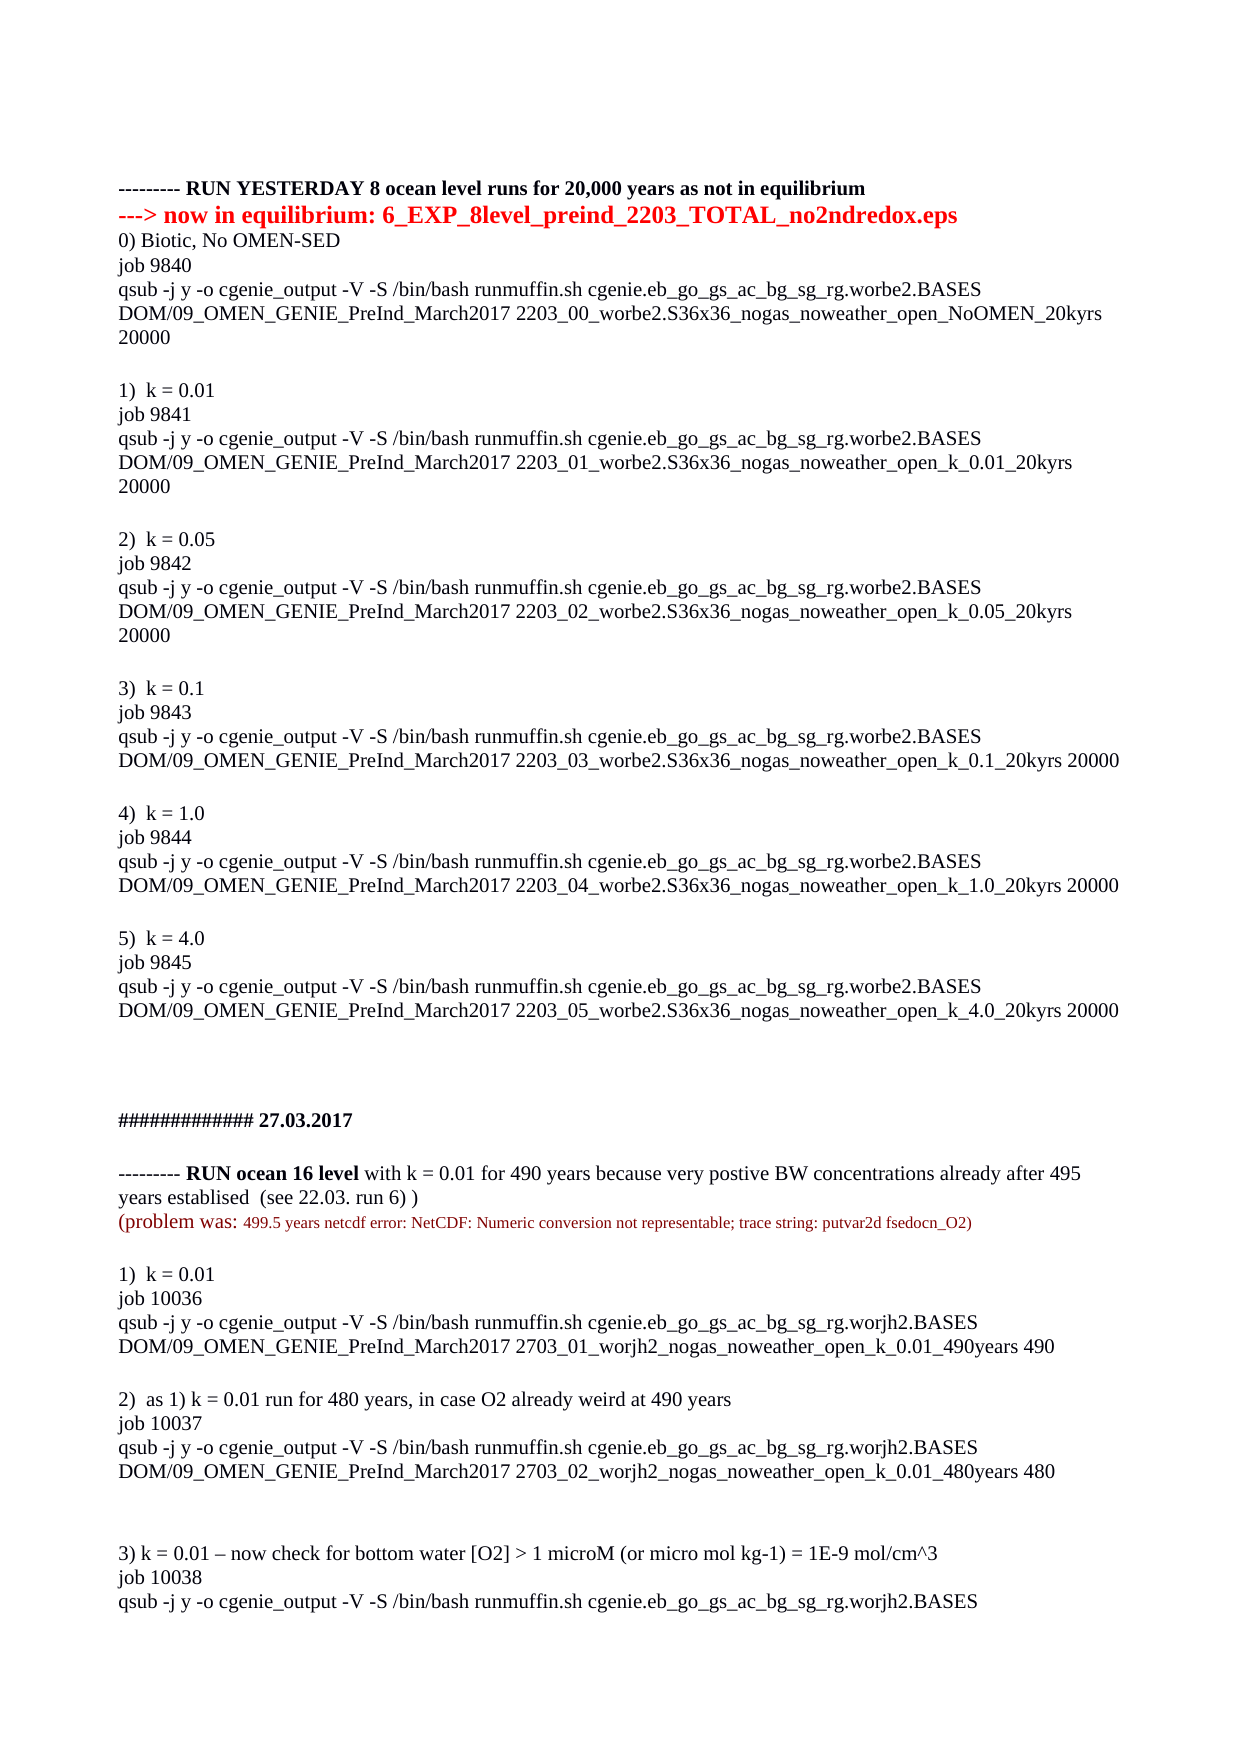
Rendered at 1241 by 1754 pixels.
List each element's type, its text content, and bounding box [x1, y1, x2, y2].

text 3) k = 0.01 – now check for bottom water [O2] > 1 microM (or micro mol kg-1) = 1E-9 mol/cm^3 [118, 1541, 1122, 1565]
text job 9843 [118, 700, 1122, 724]
text qsub -j y -o cgenie_output -V -S /bin/bash runmuffin.sh cgenie.eb_go_gs_ac_bg_sg_rg.worbe2.BASES DOM/09_OMEN_GENIE_PreInd_March2017 2203_05_worbe2.S36x36_nogas_noweather_open_k_4.0_20kyrs 20000 [118, 974, 1122, 1022]
text --------- RUN YESTERDAY 8 ocean level runs for 20,000 years as not in equilibrium [118, 176, 1122, 200]
text job 10036 [118, 1286, 1122, 1310]
text qsub -j y -o cgenie_output -V -S /bin/bash runmuffin.sh cgenie.eb_go_gs_ac_bg_sg_rg.worjh2.BASES DOM/09_OMEN_GENIE_PreInd_March2017 2703_02_worjh2_nogas_noweather_open_k_0.01_480years 480 [118, 1435, 1122, 1483]
text 2) as 1) k = 0.01 run for 480 years, in case O2 already weird at 490 years [118, 1387, 1122, 1411]
text 3) k = 0.1 [118, 676, 1122, 700]
text qsub -j y -o cgenie_output -V -S /bin/bash runmuffin.sh cgenie.eb_go_gs_ac_bg_sg_rg.worbe2.BASES DOM/09_OMEN_GENIE_PreInd_March2017 2203_03_worbe2.S36x36_nogas_noweather_open_k_0.1_20kyrs 20000 [118, 724, 1122, 772]
text job 9840 [118, 252, 1122, 277]
text 0) Biotic, No OMEN-SED [118, 228, 1122, 252]
text qsub -j y -o cgenie_output -V -S /bin/bash runmuffin.sh cgenie.eb_go_gs_ac_bg_sg_rg.worbe2.BASES DOM/09_OMEN_GENIE_PreInd_March2017 2203_01_worbe2.S36x36_nogas_noweather_open_k_0.01_20kyrs 20000 [118, 426, 1122, 498]
text 2) k = 0.05 [118, 527, 1122, 551]
text ---> now in equilibrium: 6_EXP_8level_preind_2203_TOTAL_no2ndredox.eps [118, 200, 1122, 228]
text --------- RUN ocean 16 level with k = 0.01 for 490 years because very postive BW concentrations already after 495 years establised (see 22.03. run 6) ) [118, 1161, 1122, 1209]
text 5) k = 4.0 [118, 926, 1122, 950]
text ############# 27.03.2017 [118, 1108, 1122, 1132]
text job 9842 [118, 551, 1122, 575]
text 4) k = 1.0 [118, 801, 1122, 825]
text 1) k = 0.01 [118, 1262, 1122, 1286]
text qsub -j y -o cgenie_output -V -S /bin/bash runmuffin.sh cgenie.eb_go_gs_ac_bg_sg_rg.worbe2.BASES DOM/09_OMEN_GENIE_PreInd_March2017 2203_04_worbe2.S36x36_nogas_noweather_open_k_1.0_20kyrs 20000 [118, 849, 1122, 897]
text job 10037 [118, 1411, 1122, 1435]
text qsub -j y -o cgenie_output -V -S /bin/bash runmuffin.sh cgenie.eb_go_gs_ac_bg_sg_rg.worjh2.BASES DOM/09_OMEN_GENIE_PreInd_March2017 2703_01_worjh2_nogas_noweather_open_k_0.01_490years 490 [118, 1310, 1122, 1358]
text job 9841 [118, 402, 1122, 426]
text qsub -j y -o cgenie_output -V -S /bin/bash runmuffin.sh cgenie.eb_go_gs_ac_bg_sg_rg.worbe2.BASES DOM/09_OMEN_GENIE_PreInd_March2017 2203_02_worbe2.S36x36_nogas_noweather_open_k_0.05_20kyrs 20000 [118, 575, 1122, 647]
text 1) k = 0.01 [118, 377, 1122, 402]
text job 9844 [118, 825, 1122, 849]
text (problem was: 499.5 years netcdf error: NetCDF: Numeric conversion not representable; trace string: putvar2d fsedocn_O2) [118, 1209, 1122, 1233]
text job 10038 [118, 1565, 1122, 1589]
text job 9845 [118, 950, 1122, 974]
